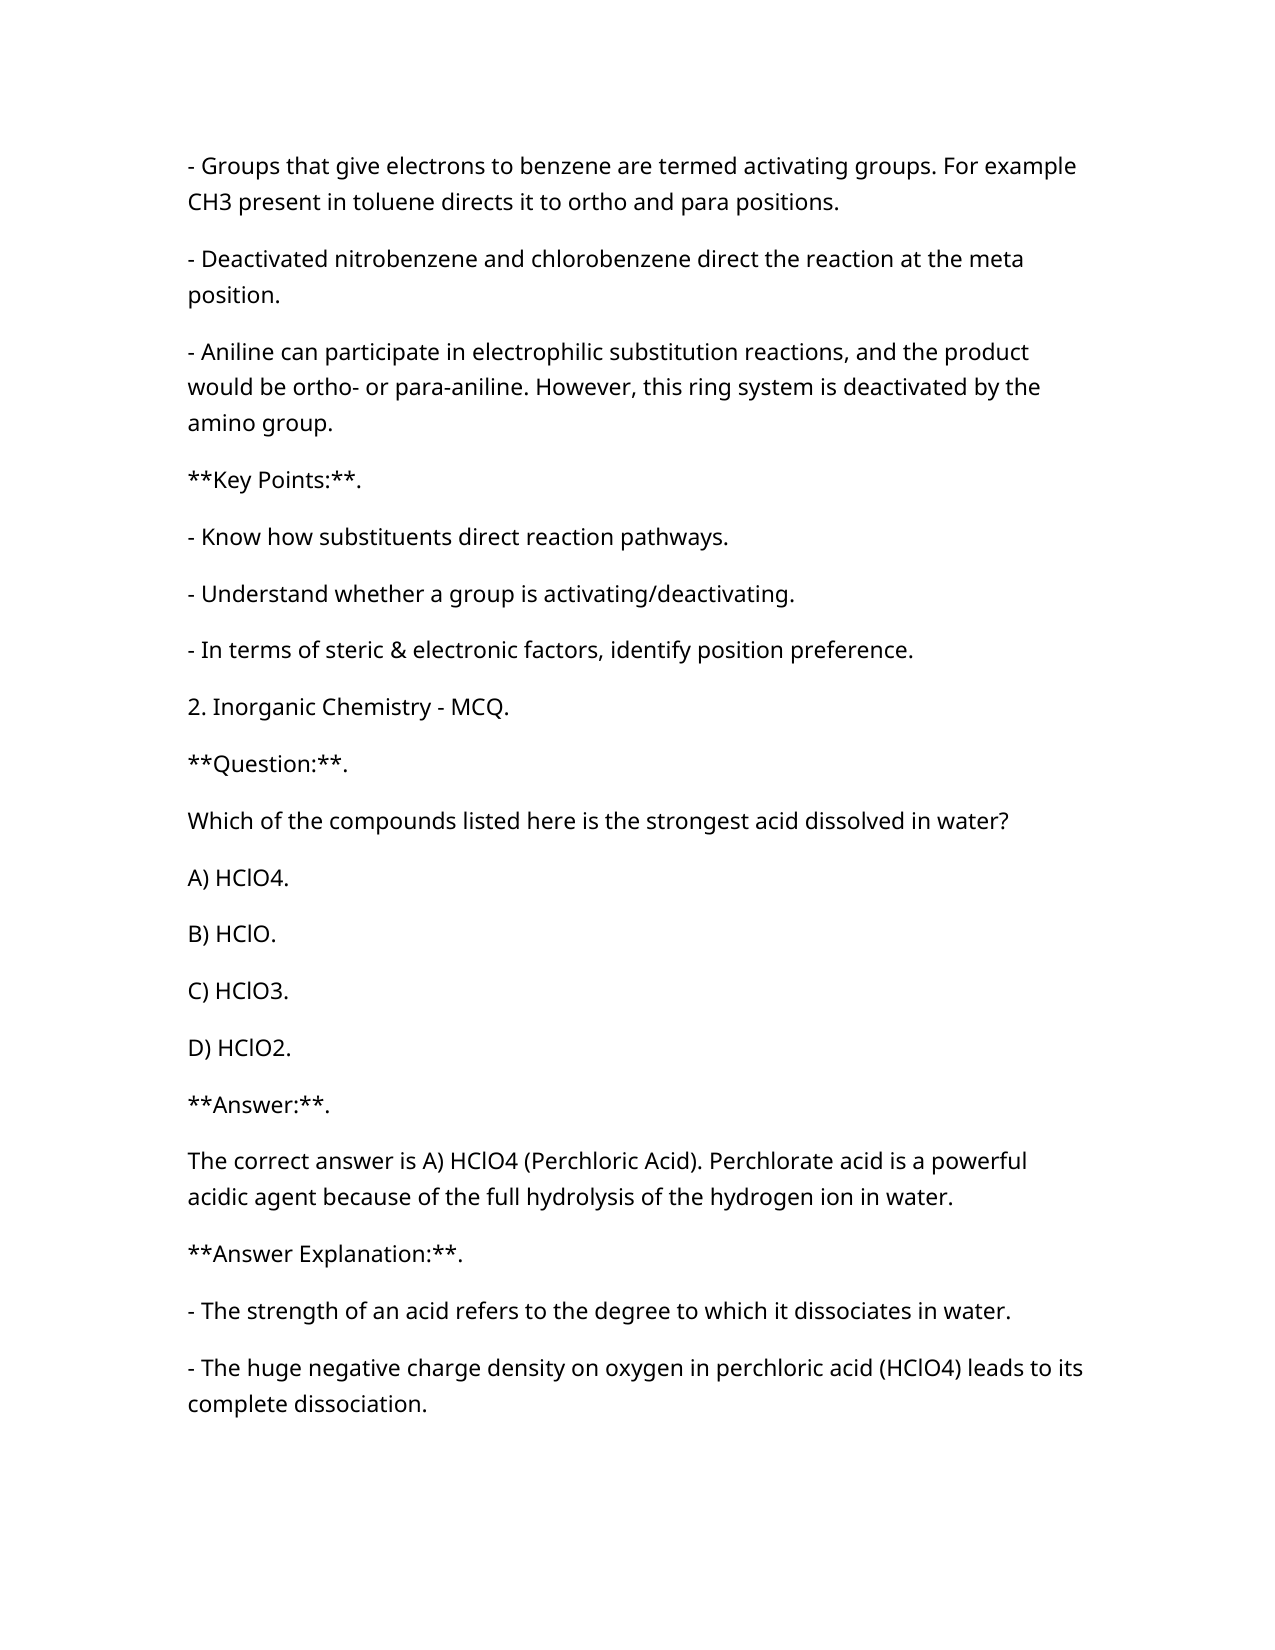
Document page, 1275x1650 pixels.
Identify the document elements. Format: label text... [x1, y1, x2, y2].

text - The strength of an acid refers to the degree to which it dissociates in water. [187, 1295, 1087, 1326]
text Which of the compounds listed here is the strongest acid dissolved in water? [187, 805, 1087, 836]
text - Groups that give electrons to benzene are termed activating groups. For example CH3 present in toluene directs it to ortho and para positions. [187, 150, 1087, 217]
text C) HClO3. [187, 975, 1087, 1006]
text - Understand whether a group is activating/deactivating. [187, 578, 1087, 609]
text A) HClO4. [187, 861, 1087, 893]
text **Answer Explanation:**. [187, 1238, 1087, 1269]
text **Key Points:**. [187, 464, 1087, 495]
text - Know how substituents direct reaction pathways. [187, 521, 1087, 552]
text **Answer:**. [187, 1088, 1087, 1120]
text D) HClO2. [187, 1032, 1087, 1063]
text **Question:**. [187, 748, 1087, 779]
text - Deactivated nitrobenzene and chlorobenzene direct the reaction at the meta position. [187, 243, 1087, 310]
text The correct answer is A) HClO4 (Perchloric Acid). Perchlorate acid is a powerful acidic agent because of the full hydrolysis of the hydrogen ion in water. [187, 1145, 1087, 1212]
text B) HClO. [187, 918, 1087, 949]
text - In terms of steric & electronic factors, identify position preference. [187, 634, 1087, 666]
text 2. Inorganic Chemistry - MCQ. [187, 691, 1087, 722]
text - The huge negative charge density on oxygen in perchloric acid (HClO4) leads to its complete dissociation. [187, 1352, 1087, 1419]
text - Aniline can participate in electrophilic substitution reactions, and the product would be ortho- or para-aniline. However, this ring system is deactivated by the amino group. [187, 335, 1087, 438]
